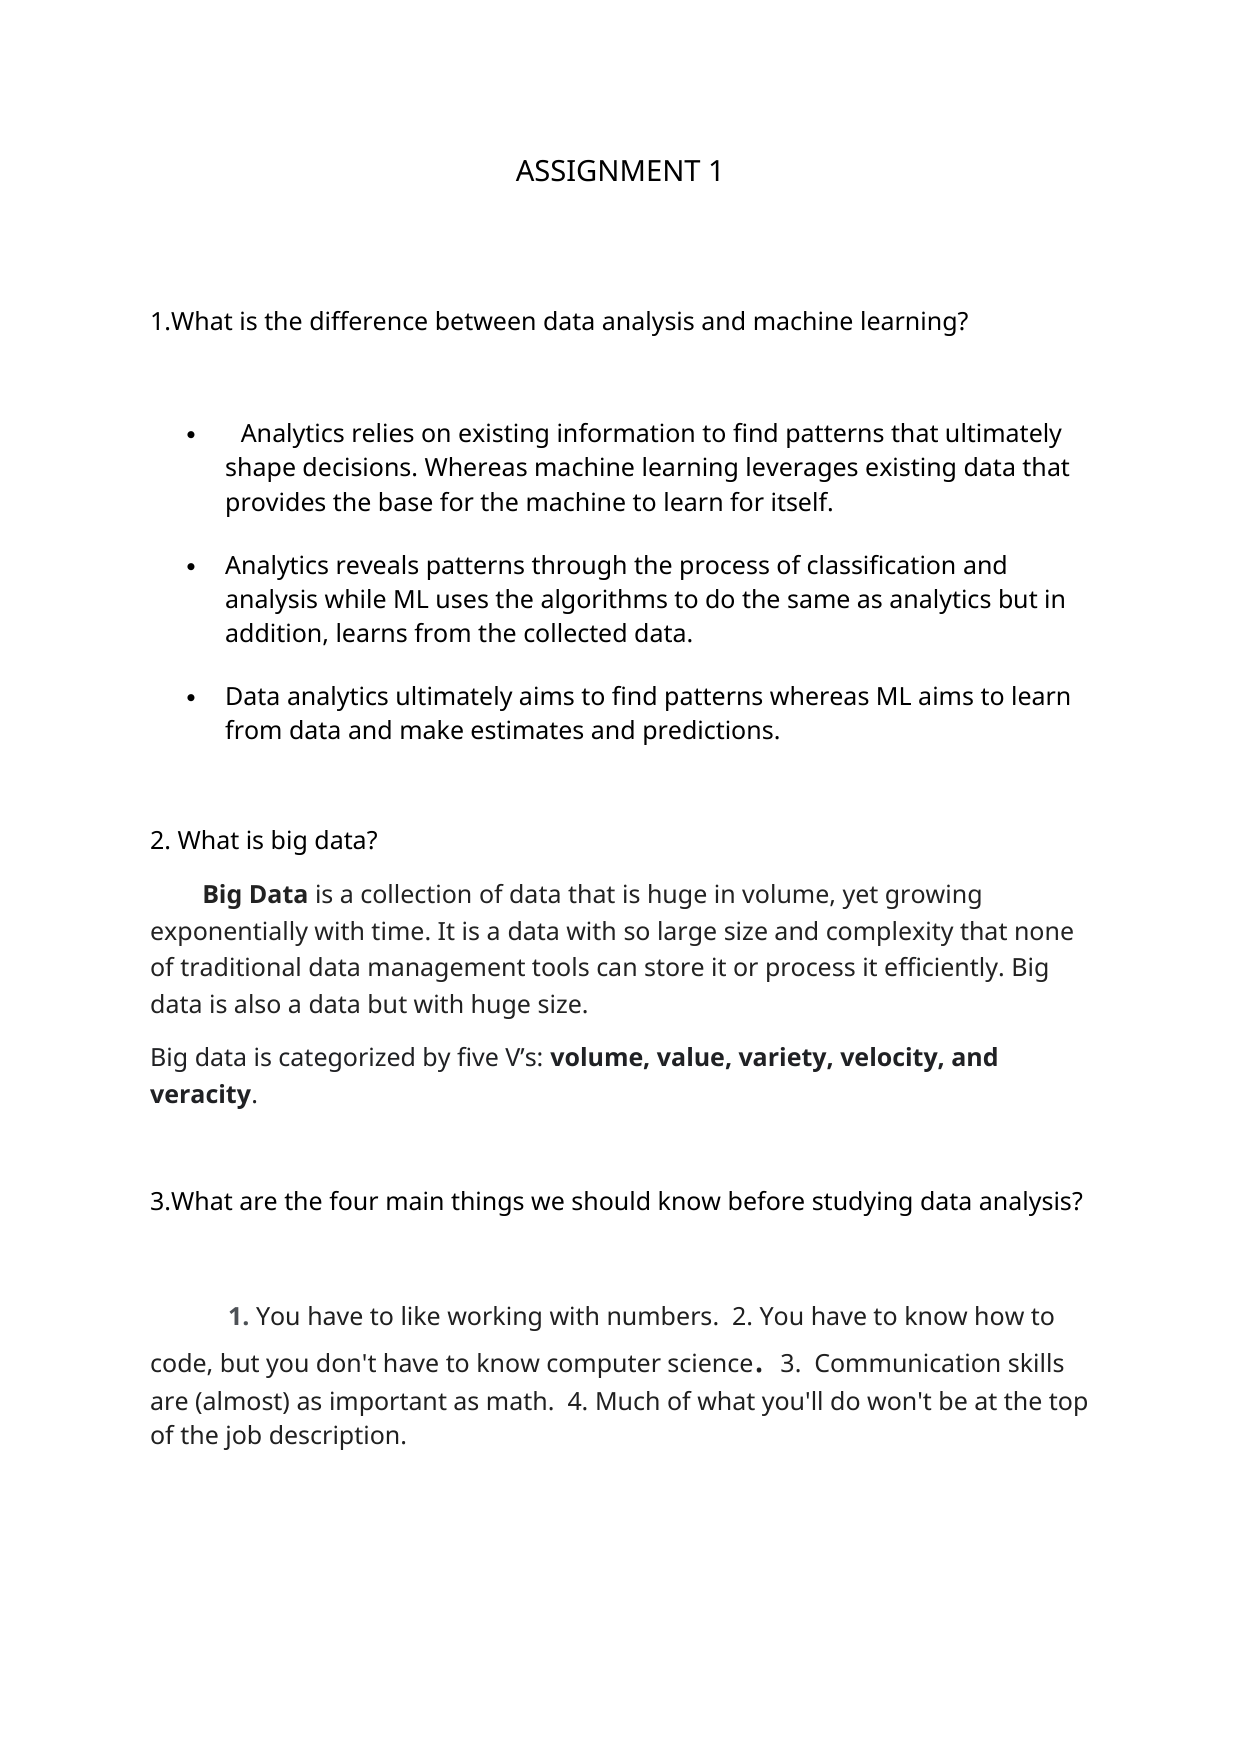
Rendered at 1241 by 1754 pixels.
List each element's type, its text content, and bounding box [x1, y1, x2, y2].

subtitle 1. You have to like working with numbers. 2. You have to know how to code, but you don't have to know computer science. 3. Communication skills are (almost) as important as math. 4. Much of what you'll do won't be at the top of the job description. [150, 1299, 1090, 1452]
list Analytics reveals patterns through the process of classification and analysis while ML uses the algorithms to do the same as analytics but in addition, learns from the collected data. [187, 547, 1090, 649]
text Big Data is a collection of data that is huge in volume, yet growing exponentially with time. It is a data with so large size and complexity that none of traditional data management tools can store it or process it efficiently. Big data is also a data but with huge size. [150, 876, 1090, 1021]
text 1.What is the difference between data analysis and machine learning? [150, 303, 1090, 337]
text Big data is categorized by five V’s: volume, value, variety, velocity, and veracity. [150, 1040, 1090, 1111]
text ASSIGNMENT 1 [150, 150, 1090, 190]
text 3.What are the four main things we should know before studying data analysis? [150, 1184, 1090, 1218]
list Data analytics ultimately aims to find patterns whereas ML aims to learn from data and make estimates and predictions. [187, 679, 1090, 747]
text 2. What is big data? [150, 823, 1090, 857]
list Analytics relies on existing information to find patterns that ultimately shape decisions. Whereas machine learning leverages existing data that provides the base for the machine to learn for itself. [187, 416, 1090, 518]
